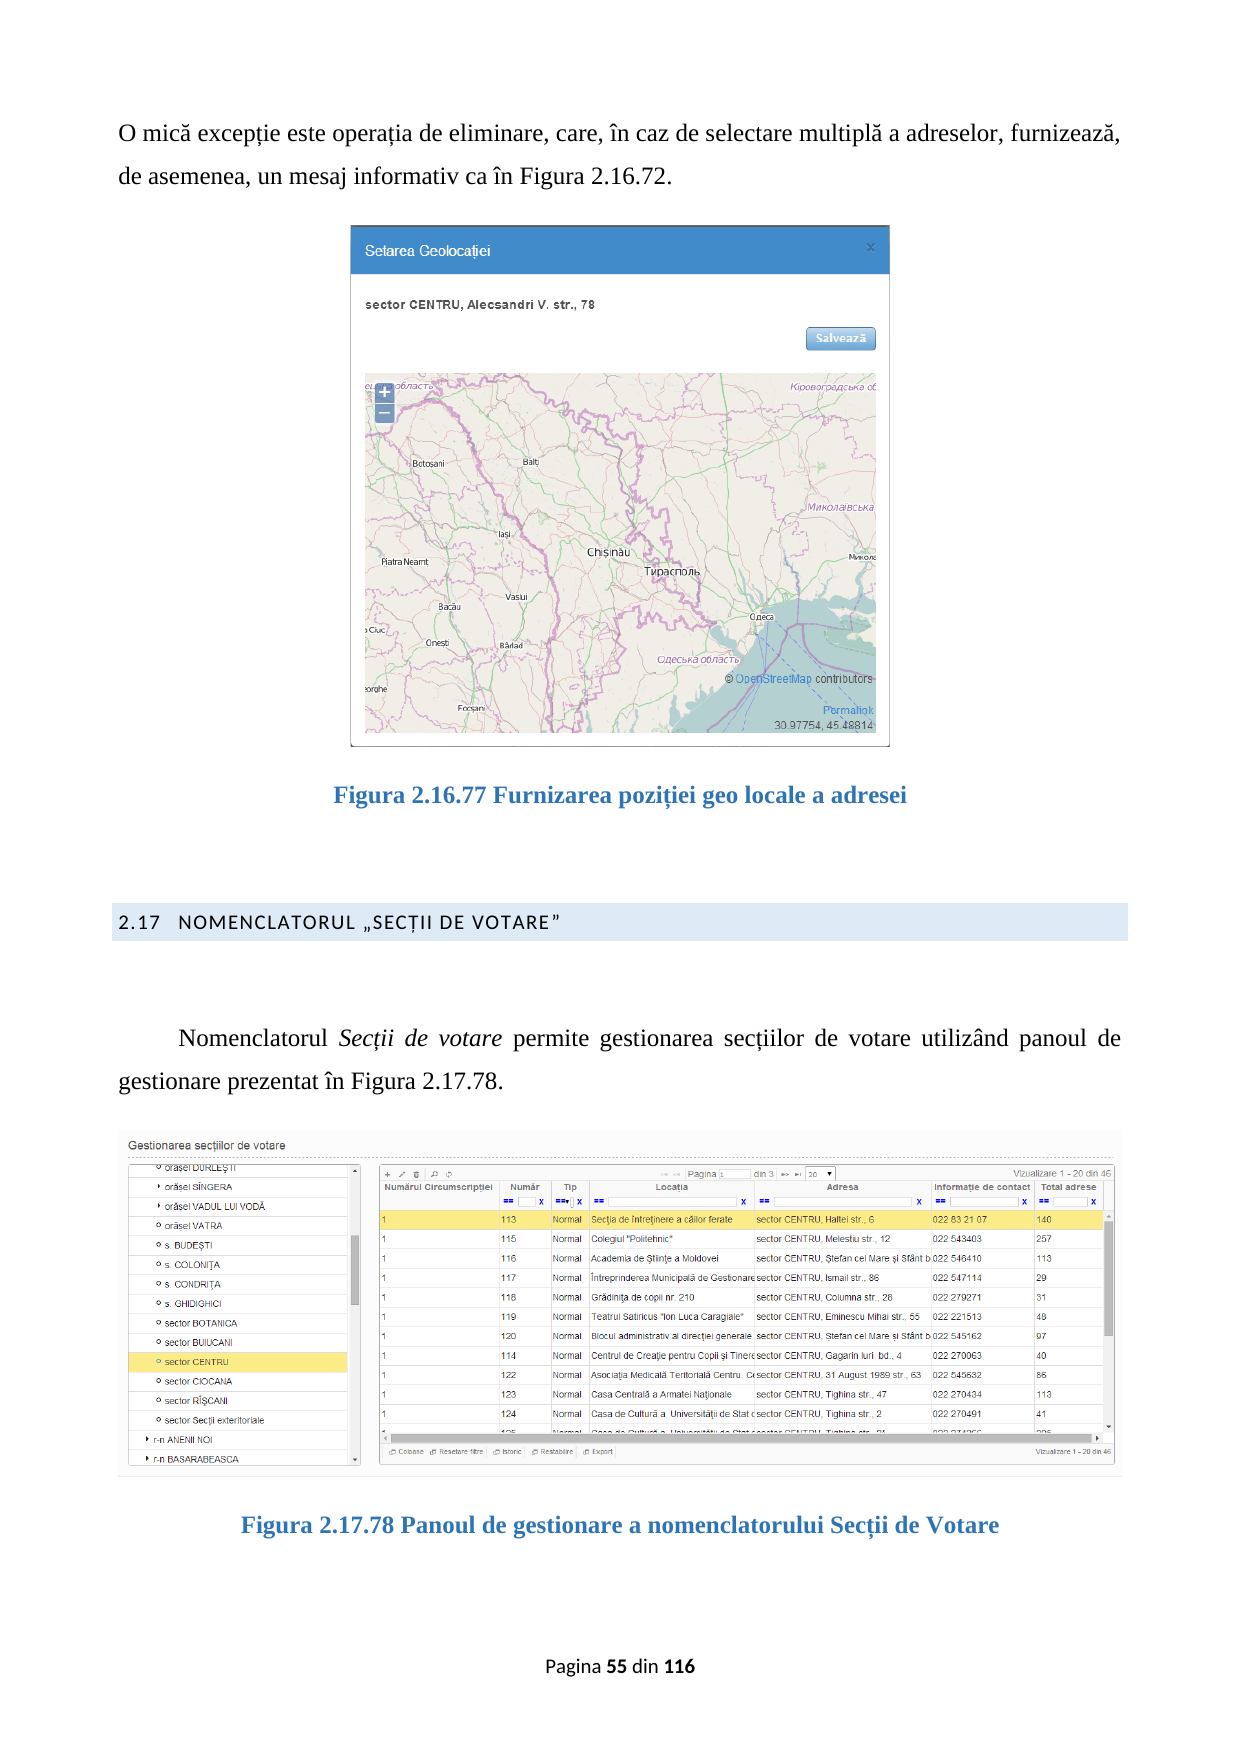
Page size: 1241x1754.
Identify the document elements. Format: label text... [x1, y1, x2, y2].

subtitle Nomenclatorul „Secții de votare” [118, 909, 1122, 934]
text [118, 118, 1122, 190]
picture [118, 1130, 1123, 1477]
picture [350, 225, 890, 747]
